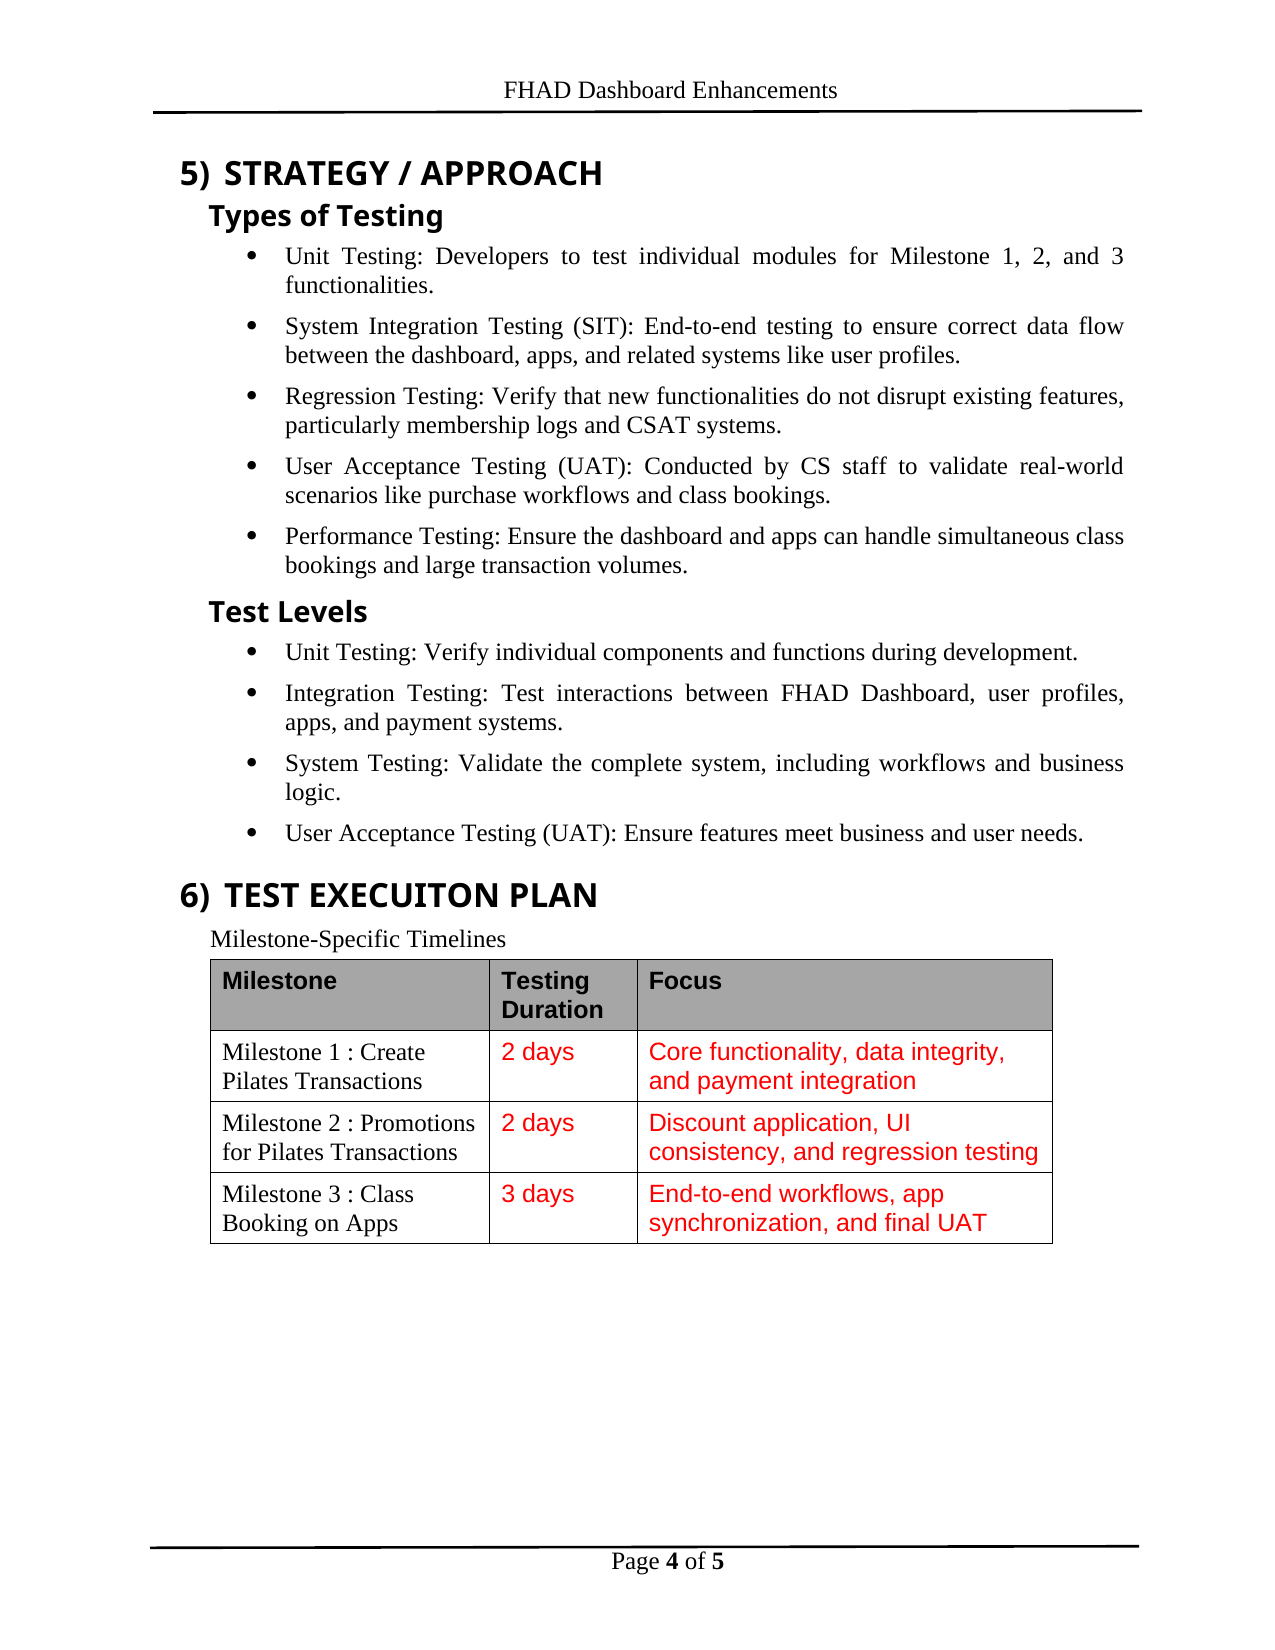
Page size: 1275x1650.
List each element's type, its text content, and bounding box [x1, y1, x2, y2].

table_cell Milestone 3 : Class Booking on Apps [211, 1173, 489, 1243]
table_cell Discount application, UI consistency, and regression testing [638, 1102, 1052, 1172]
list User Acceptance Testing (UAT): Ensure features meet business and user needs. [247, 818, 1125, 847]
list System Integration Testing (SIT): End-to-end testing to ensure correct data flow between the dashboard, apps, and related systems like user profiles. [247, 311, 1125, 369]
subtitle TEST EXECUITON PLAN [179, 872, 1125, 918]
list Regression Testing: Verify that new functionalities do not disrupt existing features, particularly membership logs and CSAT systems. [247, 381, 1125, 439]
table_cell End-to-end workflows, app synchronization, and final UAT [638, 1173, 1052, 1243]
list Integration Testing: Test interactions between FHAD Dashboard, user profiles, apps, and payment systems. [247, 678, 1125, 736]
table_header Testing Duration [490, 960, 637, 1030]
list Unit Testing: Developers to test individual modules for Milestone 1, 2, and 3 functionalities. [247, 241, 1125, 299]
list Performance Testing: Ensure the dashboard and apps can handle simultaneous class bookings and large transaction volumes. [247, 521, 1125, 579]
table_cell 2 days [490, 1102, 637, 1172]
table_cell Core functionality, data integrity, and payment integration [638, 1031, 1052, 1101]
subtitle STRATEGY / APPROACH [179, 150, 1125, 195]
table_cell Milestone 2 : Promotions for Pilates Transactions [211, 1102, 489, 1172]
subtitle Test Levels [208, 591, 1125, 631]
table_header Milestone [211, 960, 489, 1030]
text Milestone-Specific Timelines [210, 924, 1125, 953]
list Unit Testing: Verify individual components and functions during development. [247, 637, 1125, 666]
table_cell 3 days [490, 1173, 637, 1243]
list User Acceptance Testing (UAT): Conducted by CS staff to validate real-world scenarios like purchase workflows and class bookings. [247, 451, 1125, 509]
subtitle Types of Testing [208, 195, 1125, 235]
list System Testing: Validate the complete system, including workflows and business logic. [247, 748, 1125, 806]
table_cell Milestone 1 : Create Pilates Transactions [211, 1031, 489, 1101]
table_header Focus [638, 960, 1052, 1030]
table_cell 2 days [490, 1031, 637, 1101]
